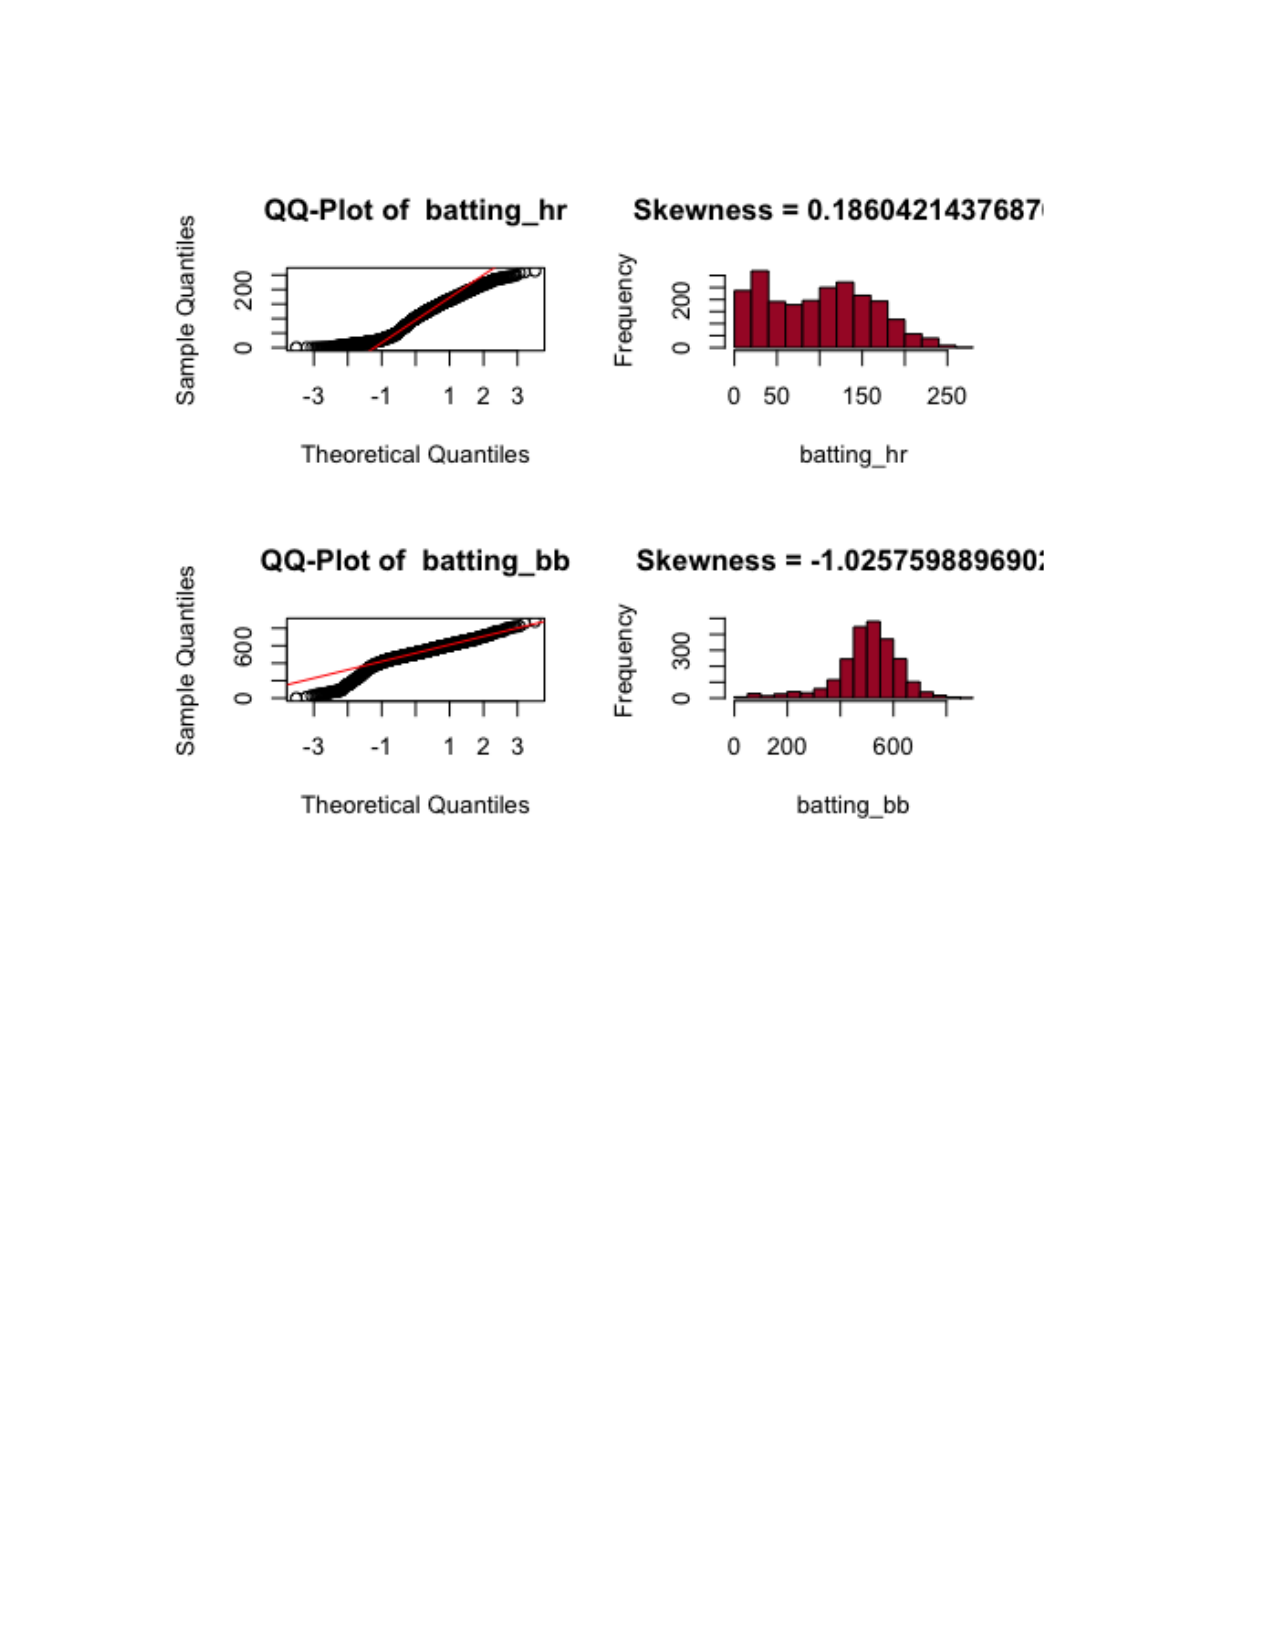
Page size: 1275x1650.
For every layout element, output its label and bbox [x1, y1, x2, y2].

picture [168, 150, 1044, 850]
